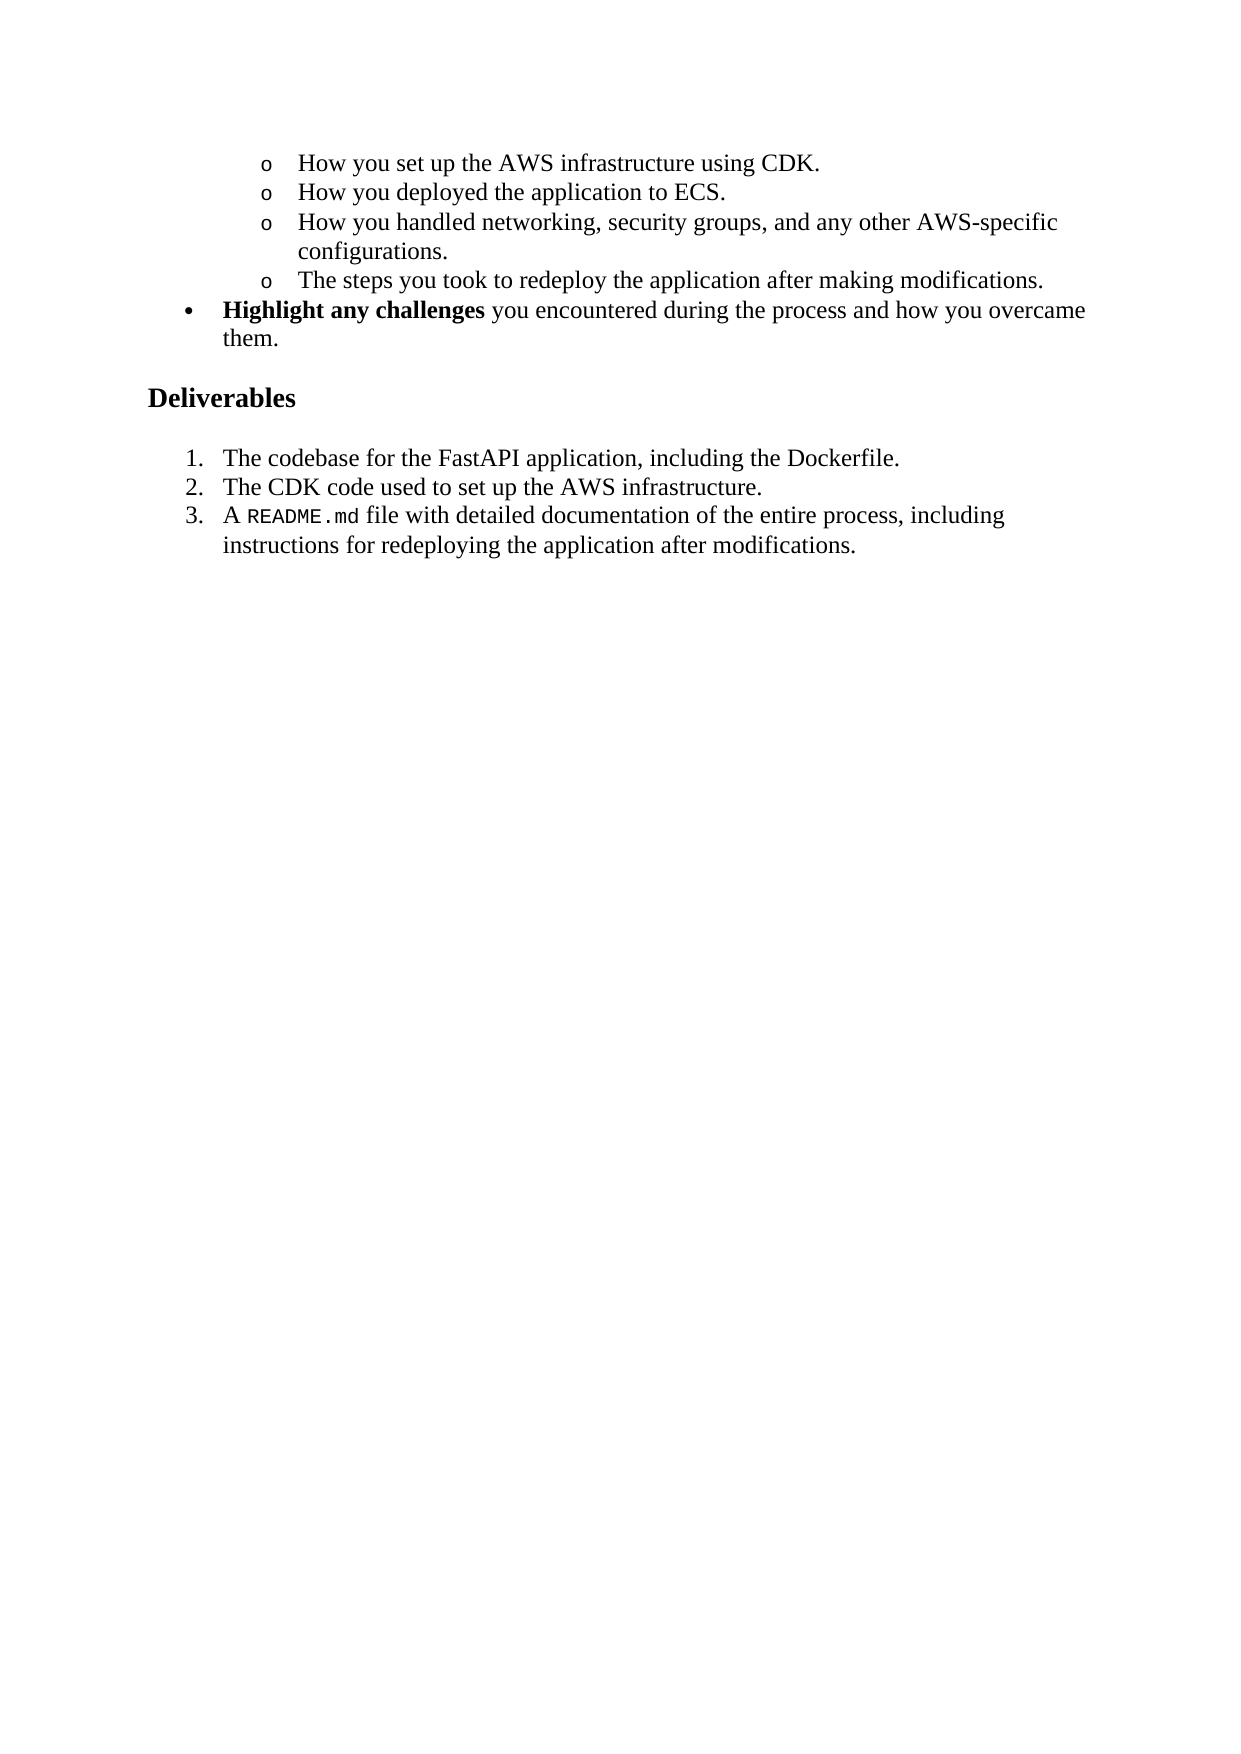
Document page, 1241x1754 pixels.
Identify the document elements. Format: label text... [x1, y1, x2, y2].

list How you handled networking, security groups, and any other AWS-specific configurations. [260, 207, 1093, 265]
list A README.md file with detailed documentation of the entire process, including instructions for redeploying the application after modifications. [185, 500, 1093, 559]
text Deliverables [148, 381, 1093, 414]
list The CDK code used to set up the AWS infrastructure. [185, 472, 1093, 500]
list The steps you took to redeploy the application after making modifications. [260, 265, 1093, 295]
list How you set up the AWS infrastructure using CDK. [260, 148, 1093, 177]
list The codebase for the FastAPI application, including the Dockerfile. [185, 443, 1093, 472]
list How you deployed the application to ECS. [260, 177, 1093, 207]
list Highlight any challenges you encountered during the process and how you overcame them. [185, 295, 1093, 352]
